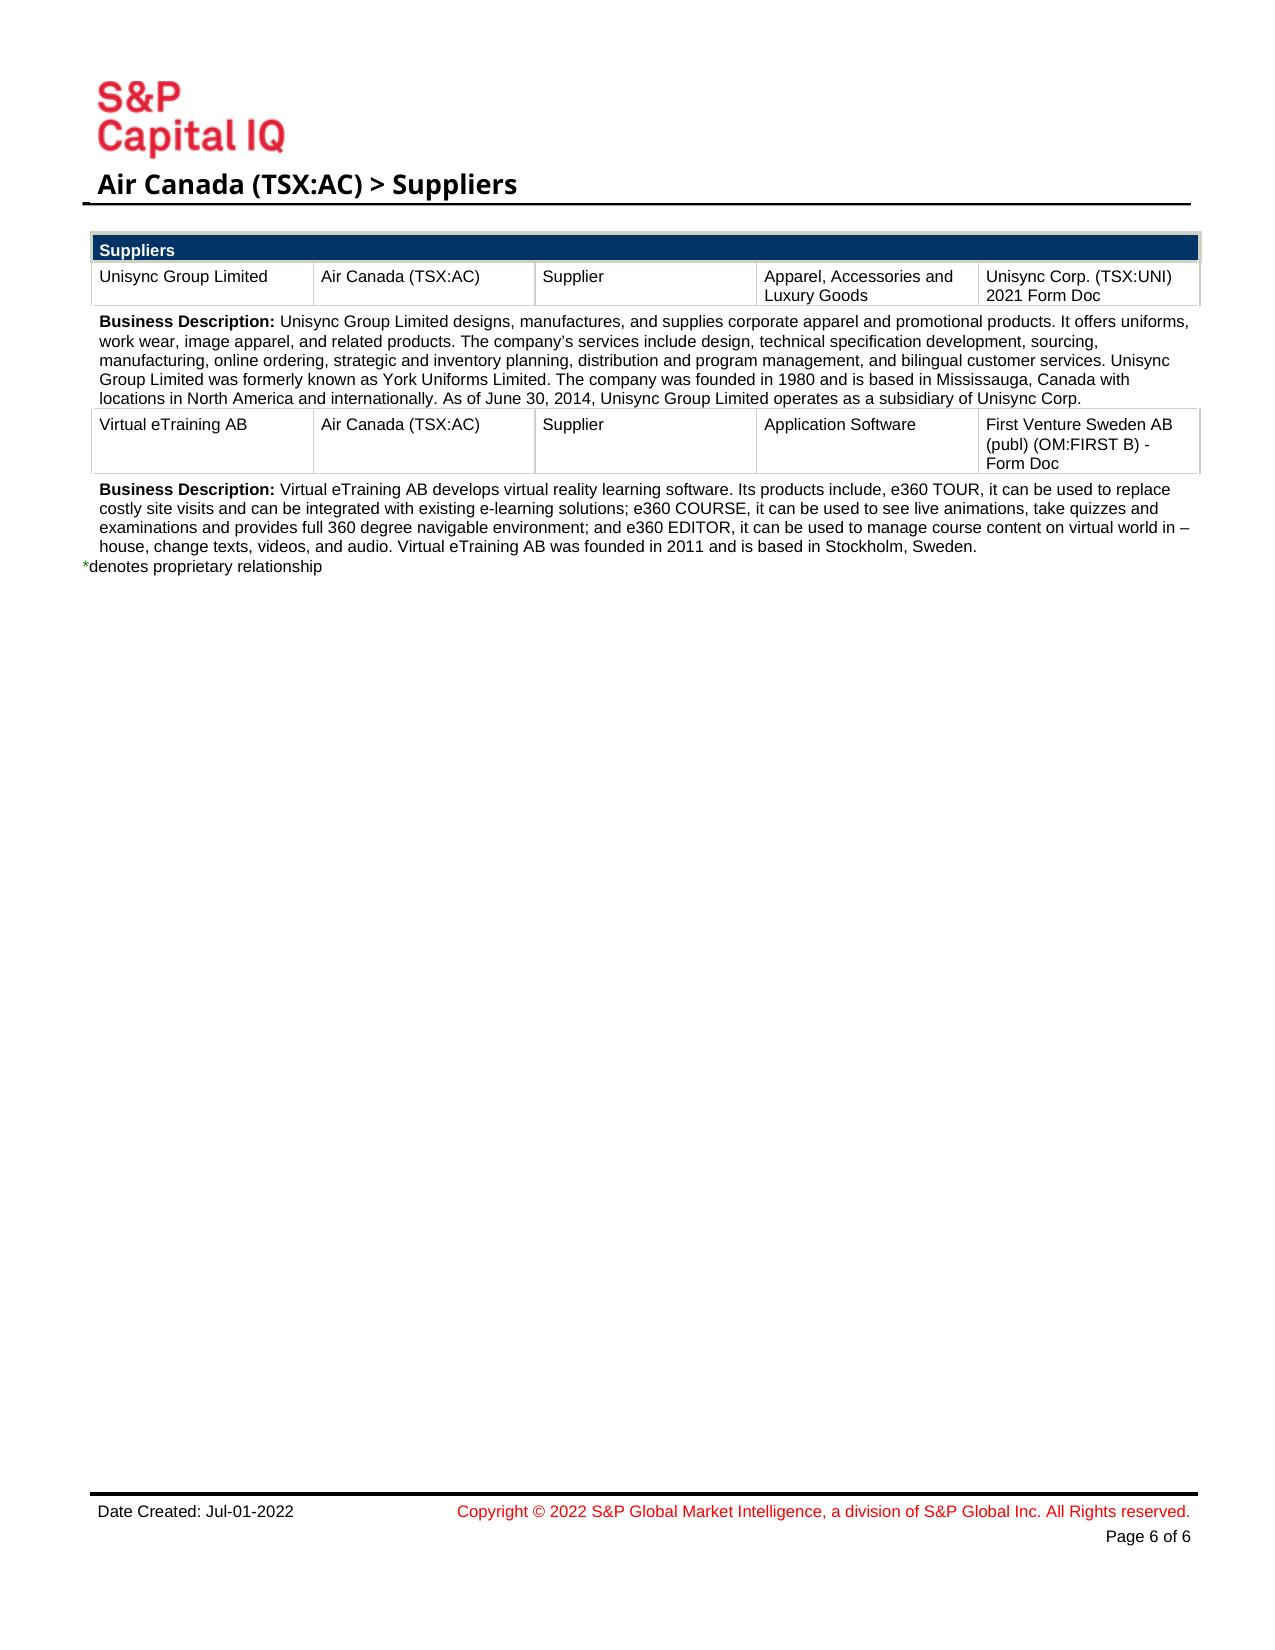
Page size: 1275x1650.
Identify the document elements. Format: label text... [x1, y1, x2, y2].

table_cell Supplier [536, 409, 756, 473]
table_header Suppliers [93, 235, 1198, 260]
table_cell Virtual eTraining AB [92, 408, 313, 473]
table_cell Business Description: Virtual eTraining AB develops virtual reality learning software. Its products include, e360 TOUR, it can be used to replace costly site visits and can be integrated with existing e-learning solutions; e360 COURSE, it can be used to see live animations, take quizzes and examinations and provides full 360 degree navigable environment; and e360 EDITOR, it can be used to manage course content on virtual world in –house, change texts, videos, and audio. Virtual eTraining AB was founded in 2011 and is based in Stockholm, Sweden. [92, 473, 1200, 556]
table_cell Unisync Corp. (TSX:UNI) 2021 Form Doc [979, 260, 1199, 305]
text *denotes proprietary relationship [82, 556, 1192, 576]
table_cell Supplier [536, 263, 756, 305]
table_cell Application Software [757, 409, 978, 473]
table_cell Air Canada (TSX:AC) [314, 409, 534, 473]
table_cell Business Description: Unisync Group Limited designs, manufactures, and supplies corporate apparel and promotional products. It offers uniforms, work wear, image apparel, and related products. The company’s services include design, technical specification development, sourcing, manufacturing, online ordering, strategic and inventory planning, distribution and program management, and bilingual customer services. Unisync Group Limited was formerly known as York Uniforms Limited. The company was founded in 1980 and is based in Mississauga, Canada with locations in North America and internationally. As of June 30, 2014, Unisync Group Limited operates as a subsidiary of Unisync Corp. [92, 305, 1200, 408]
table_cell First Venture Sweden AB (publ) (OM:FIRST B) - Form Doc [979, 408, 1199, 473]
table_cell Unisync Group Limited [92, 260, 313, 305]
picture [97, 81, 285, 160]
table_cell Air Canada (TSX:AC) [314, 263, 534, 305]
table_cell Apparel, Accessories and Luxury Goods [757, 263, 978, 305]
